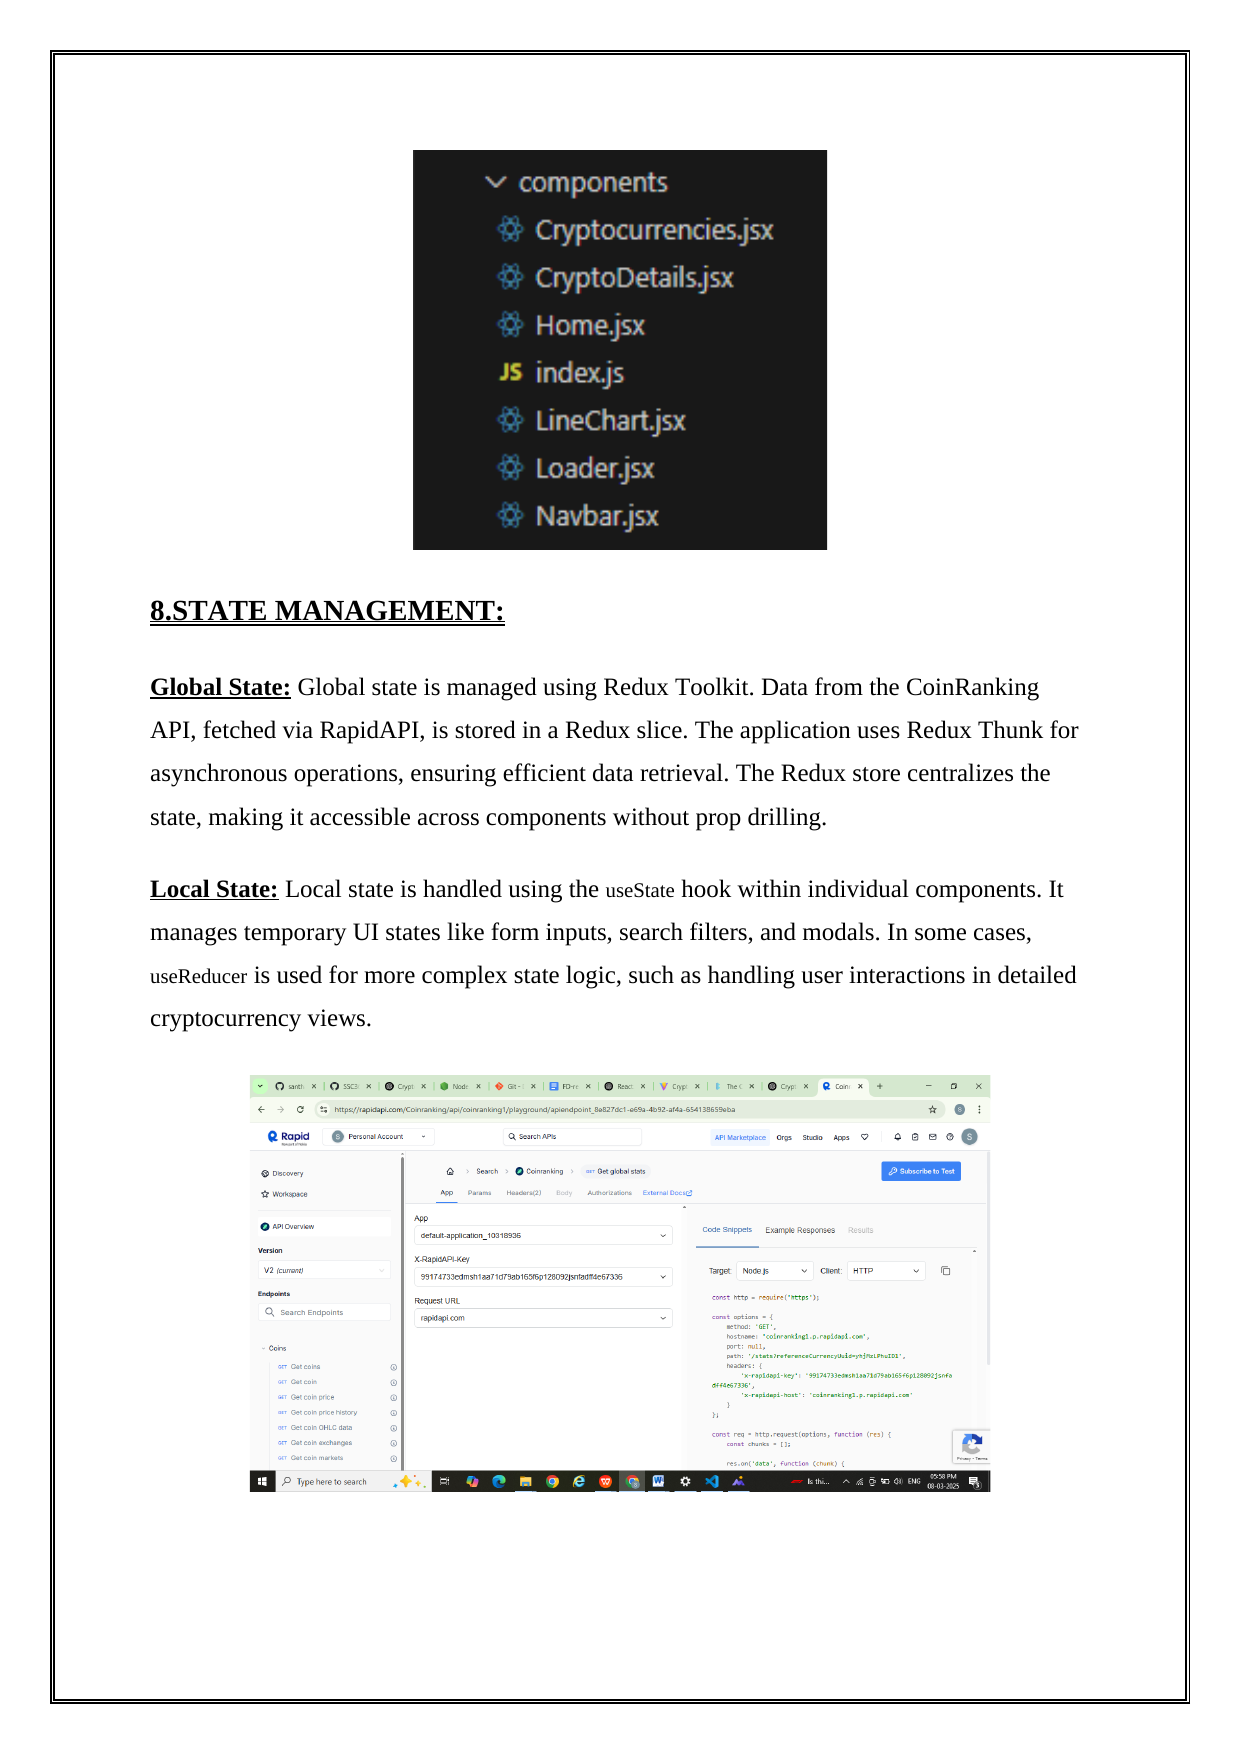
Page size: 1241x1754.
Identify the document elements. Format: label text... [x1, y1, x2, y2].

picture [249, 1075, 991, 1492]
text 8.STATE MANAGEMENT: [150, 593, 1090, 626]
picture [413, 150, 828, 550]
text Global State: Global state is managed using Redux Toolkit. Data from the CoinRanking API, fetched via RapidAPI, is stored in a Redux slice. The application uses Redux Thunk for asynchronous operations, ensuring efficient data retrieval. The Redux store centralizes the state, making it accessible across components without prop drilling. [150, 672, 1090, 830]
text Local State: Local state is handled using the useState hook within individual components. It manages temporary UI states like form inputs, search filters, and modals. In some cases, useReducer is used for more complex state logic, such as handling user interactions in detailed cryptocurrency views. [150, 874, 1090, 1032]
